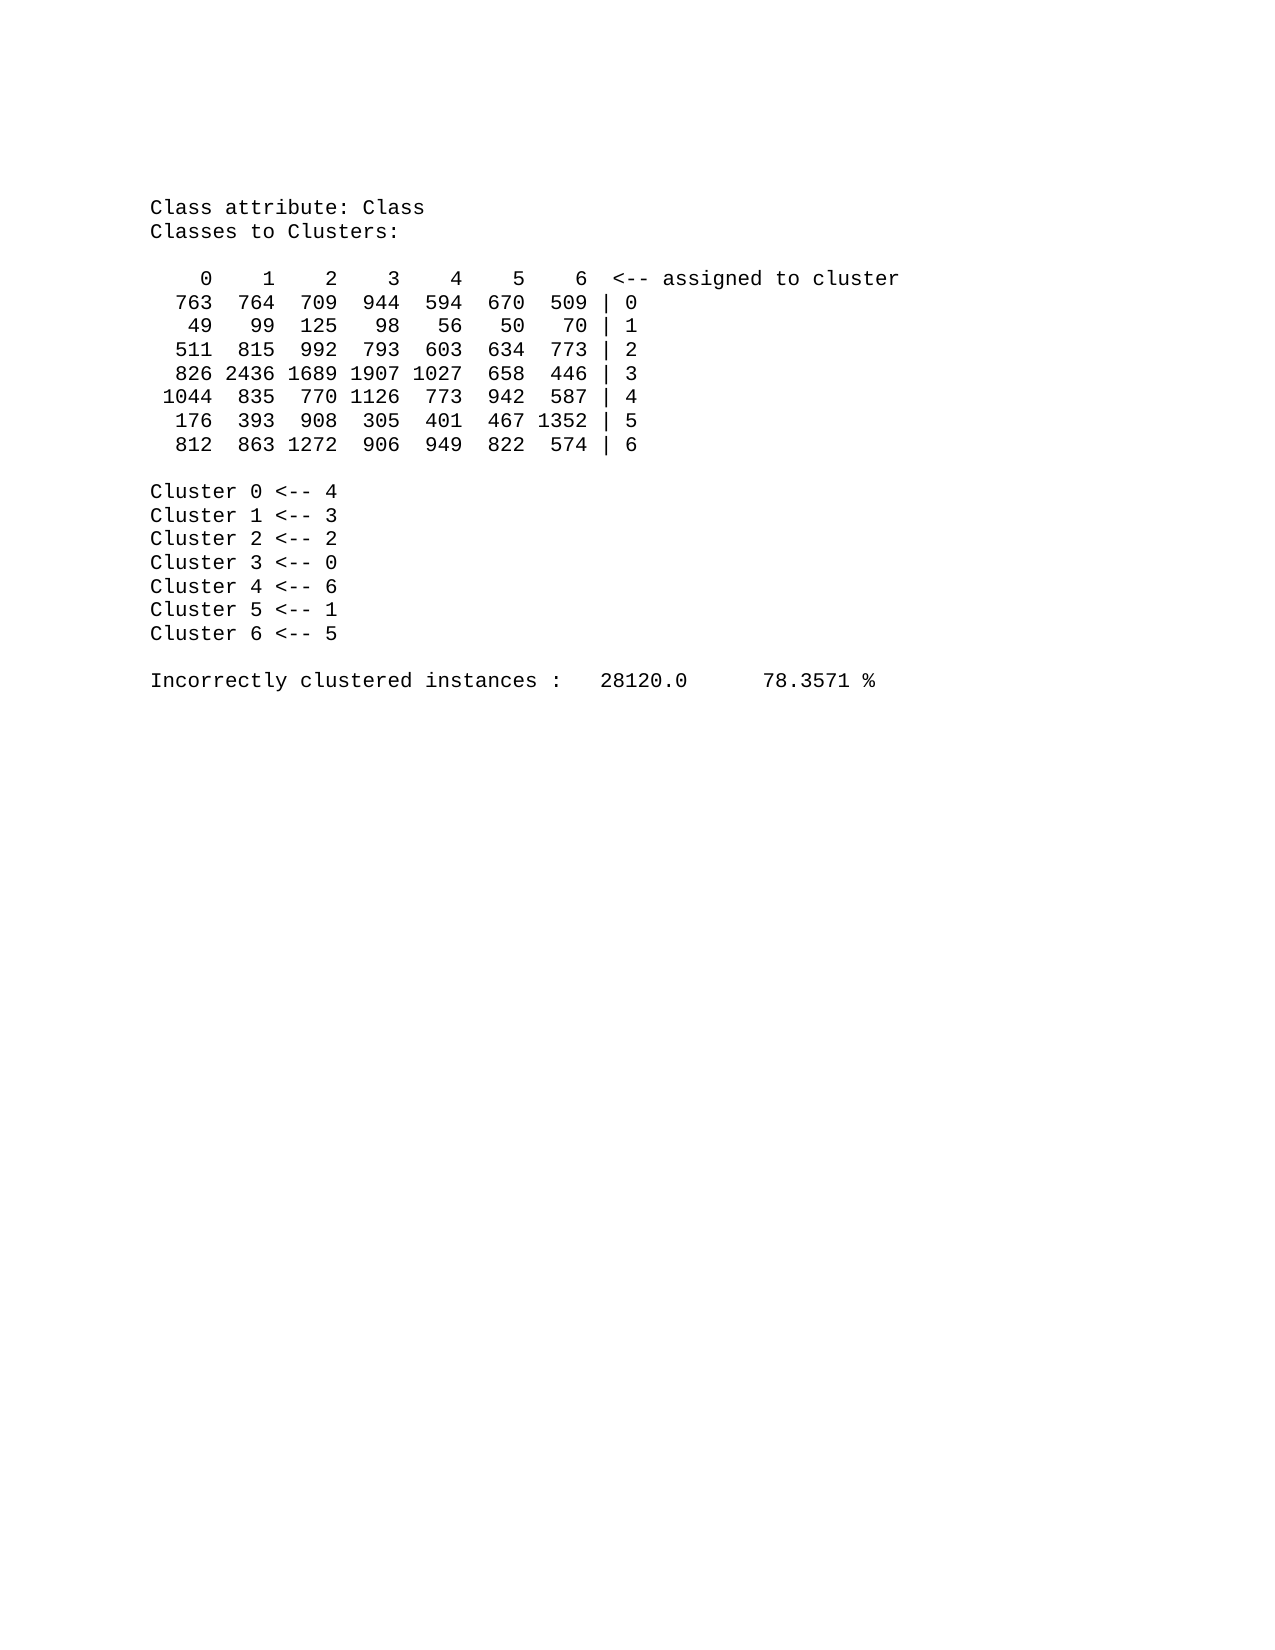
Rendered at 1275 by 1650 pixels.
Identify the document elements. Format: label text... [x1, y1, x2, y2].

text Cluster 3 <-- 0 [150, 552, 1125, 576]
text 1044 835 770 1126 773 942 587 | 4 [150, 386, 1125, 410]
text 511 815 992 793 603 634 773 | 2 [150, 339, 1125, 363]
text 763 764 709 944 594 670 509 | 0 [150, 292, 1125, 316]
text Classes to Clusters: [150, 221, 1125, 244]
text Cluster 0 <-- 4 [150, 481, 1125, 505]
text Cluster 2 <-- 2 [150, 528, 1125, 552]
text 812 863 1272 906 949 822 574 | 6 [150, 434, 1125, 457]
text 826 2436 1689 1907 1027 658 446 | 3 [150, 363, 1125, 386]
text 0 1 2 3 4 5 6 <-- assigned to cluster [150, 268, 1125, 292]
text Cluster 1 <-- 3 [150, 505, 1125, 528]
text Class attribute: Class [150, 197, 1125, 221]
text Cluster 4 <-- 6 [150, 576, 1125, 599]
text Cluster 5 <-- 1 [150, 599, 1125, 623]
text Incorrectly clustered instances : 28120.0 78.3571 % [150, 670, 1125, 694]
text Cluster 6 <-- 5 [150, 623, 1125, 647]
text 49 99 125 98 56 50 70 | 1 [150, 316, 1125, 339]
text 176 393 908 305 401 467 1352 | 5 [150, 410, 1125, 434]
